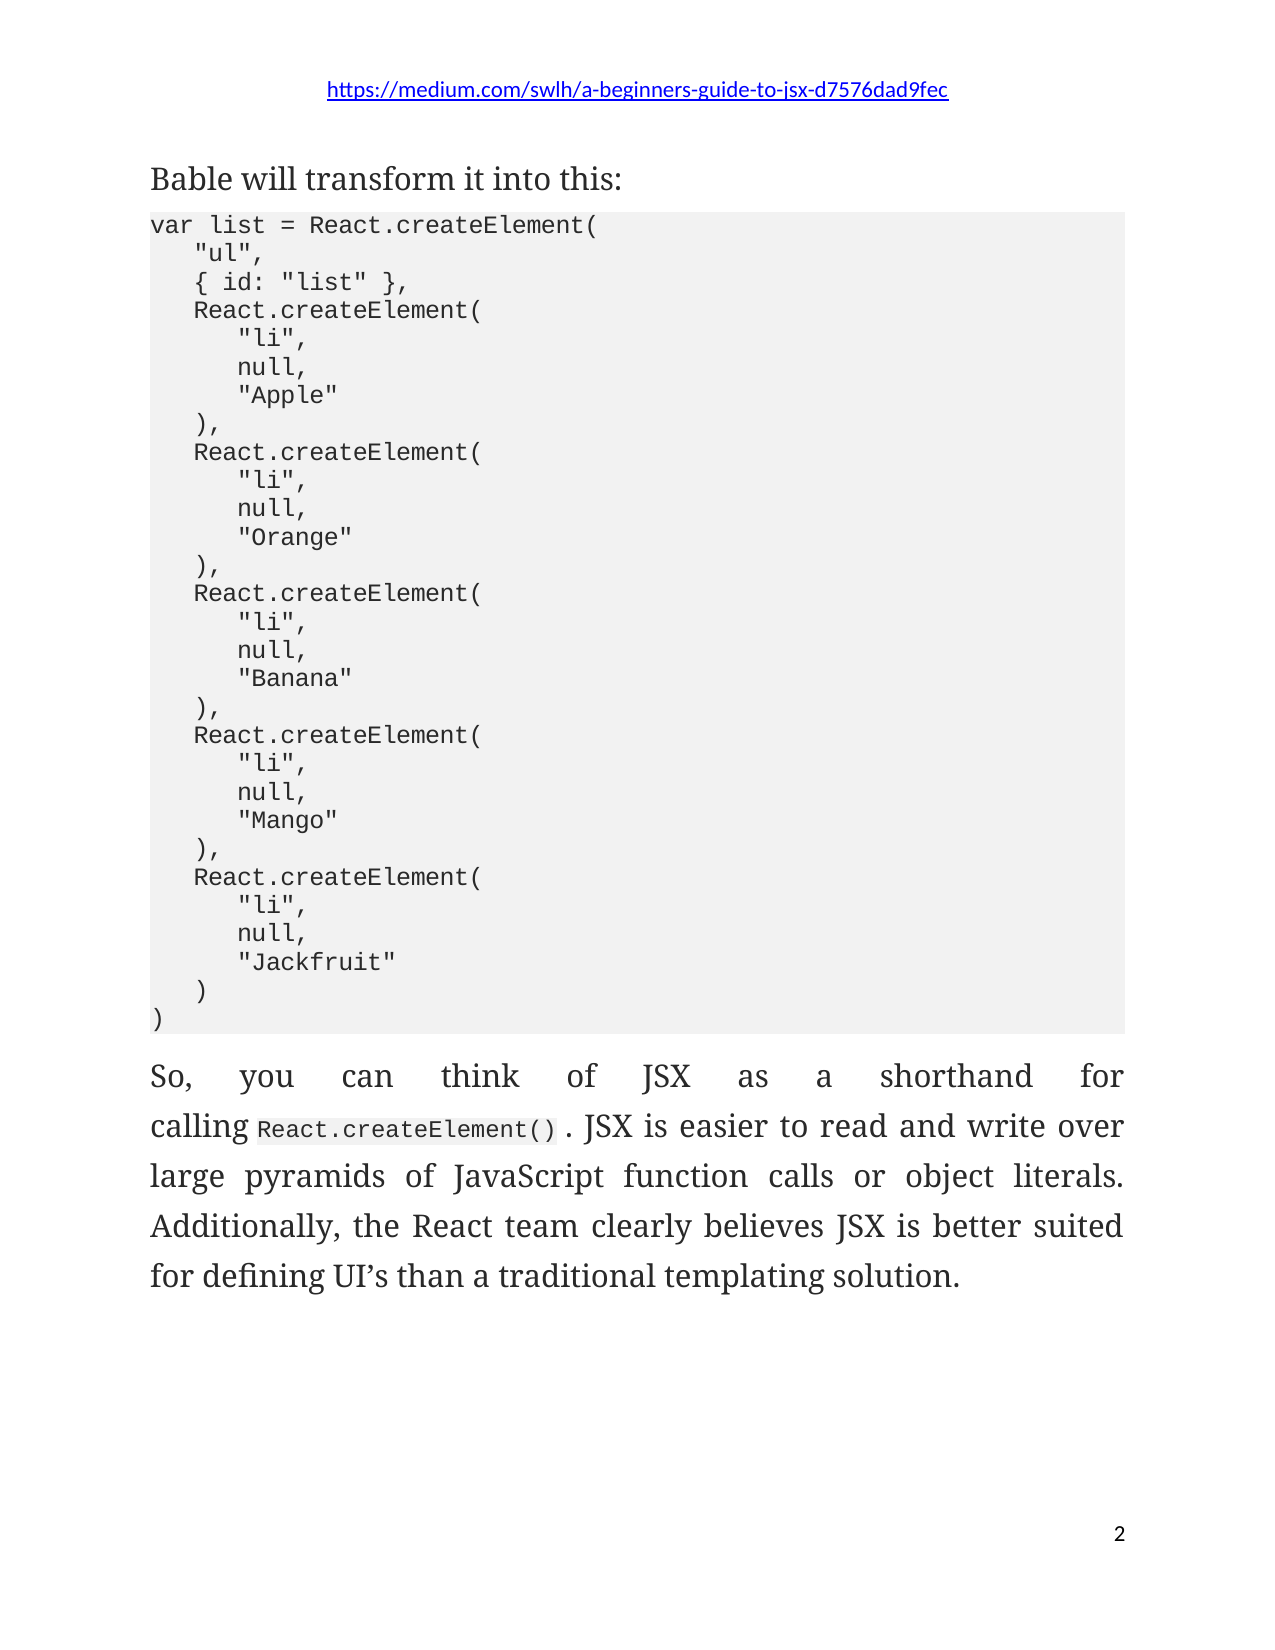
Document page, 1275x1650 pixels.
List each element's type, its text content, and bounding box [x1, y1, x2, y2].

text var list = React.createElement( "ul", { id: "list" }, React.createElement( "li", null, "Apple" ), React.createElement( "li", null, "Orange" ), React.createElement( "li", null, "Banana" ), React.createElement( "li", null, "Mango" ), React.createElement( "li", null, "Jackfruit" ) ) [150, 212, 1125, 1034]
text Bable will transform it into this: [150, 150, 1125, 200]
text So, you can think of JSX as a shorthand for calling React.createElement() . JSX is easier to read and write over large pyramids of JavaScript function calls or object literals. Additionally, the React team clearly believes JSX is better suited for defining UI’s than a traditional templating solution. [150, 1047, 1125, 1297]
